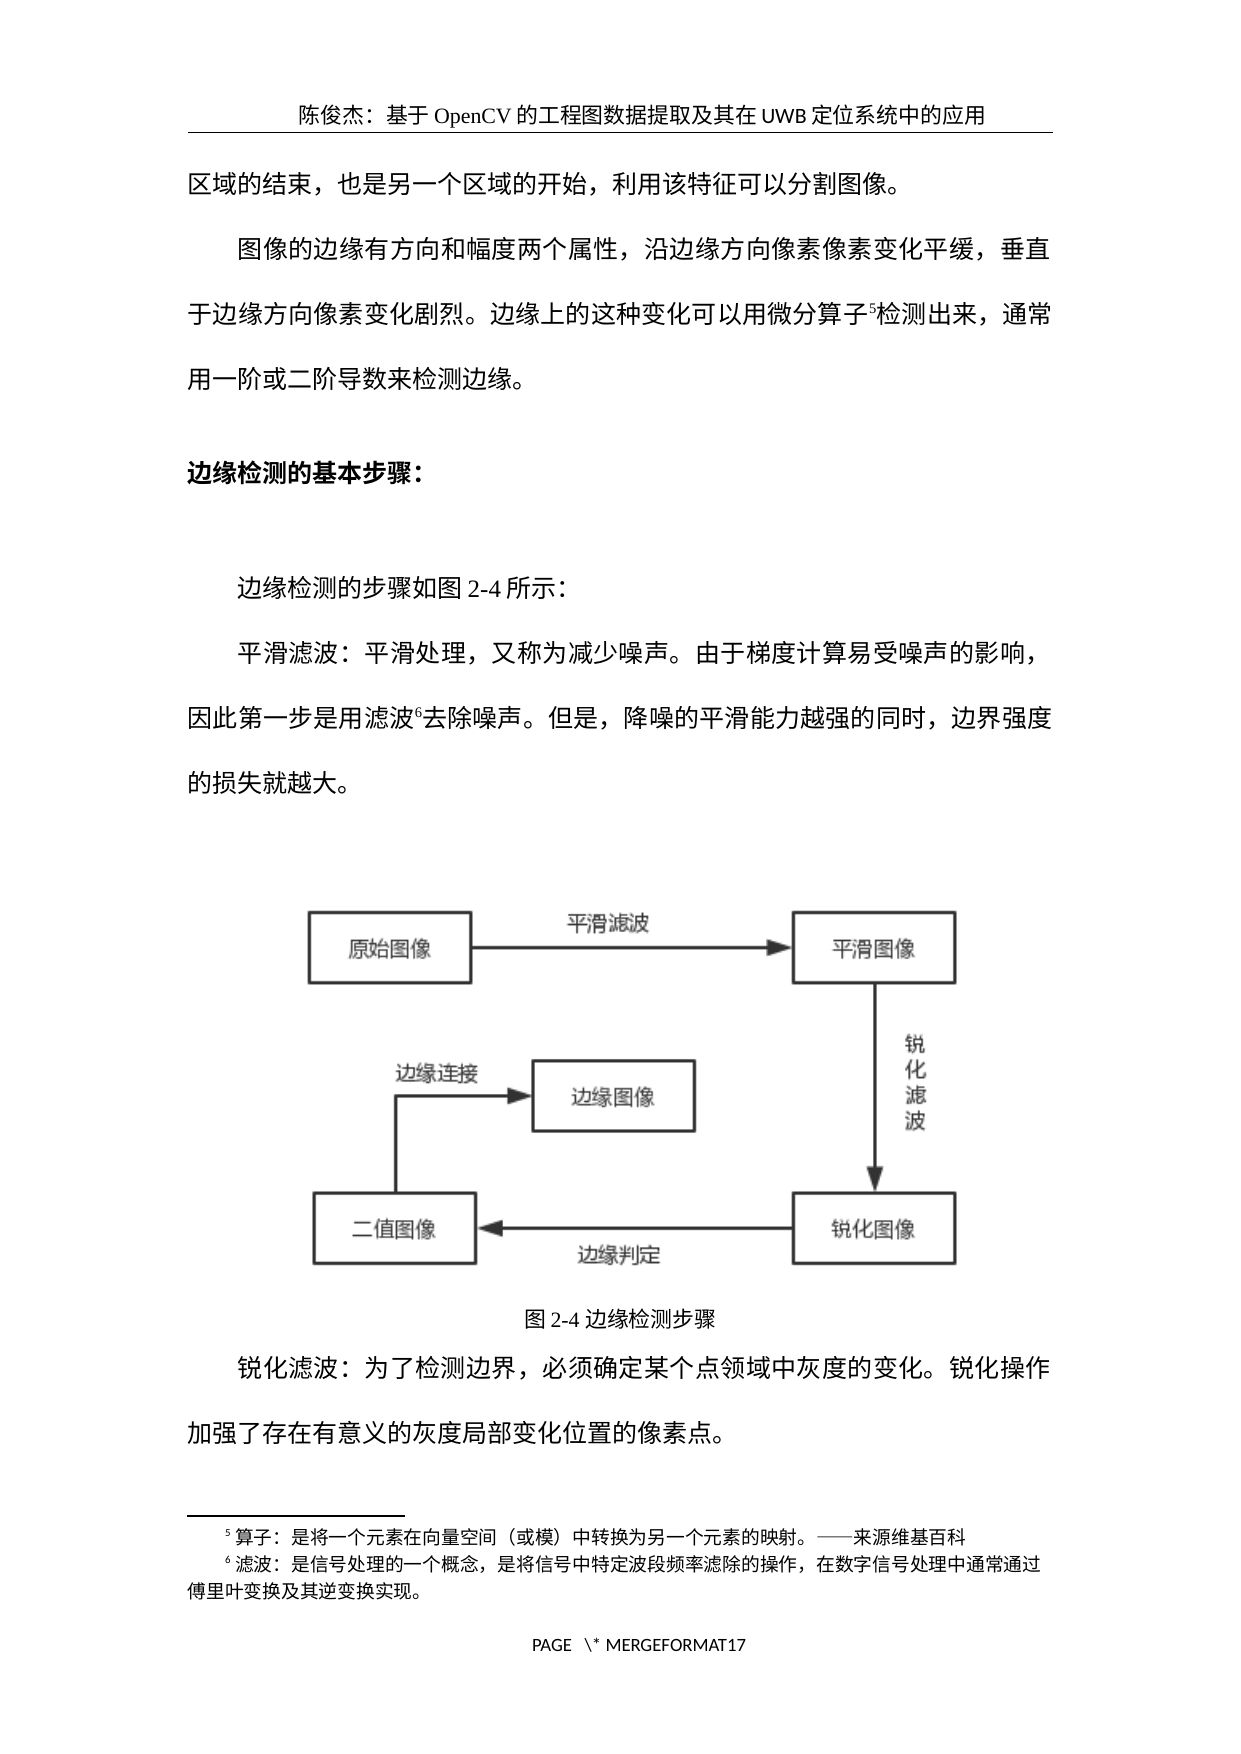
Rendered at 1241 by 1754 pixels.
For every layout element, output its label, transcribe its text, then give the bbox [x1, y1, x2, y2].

text 图像的边缘有方向和幅度两个属性，沿边缘方向像素像素变化平缓，垂直于边缘方向像素变化剧烈。边缘上的这种变化可以用微分算子检测出来，通常用一阶或二阶导数来检测边缘。 [187, 215, 1053, 410]
text 边缘检测的步骤如图2-4所示： [187, 554, 1053, 619]
subtitle 边缘检测的基本步骤： [187, 439, 1053, 504]
text 图2-4 边缘检测步骤 [187, 1302, 1053, 1334]
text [187, 150, 1053, 215]
text 锐化滤波：为了检测边界，必须确定某个点领域中灰度的变化。锐化操作加强了存在有意义的灰度局部变化位置的像素点。 [187, 1334, 1053, 1464]
picture [257, 814, 1027, 1278]
text 平滑滤波：平滑处理，又称为减少噪声。由于梯度计算易受噪声的影响，因此第一步是用滤波去除噪声。但是，降噪的平滑能力越强的同时，边界强度的损失就越大。 [187, 619, 1053, 814]
